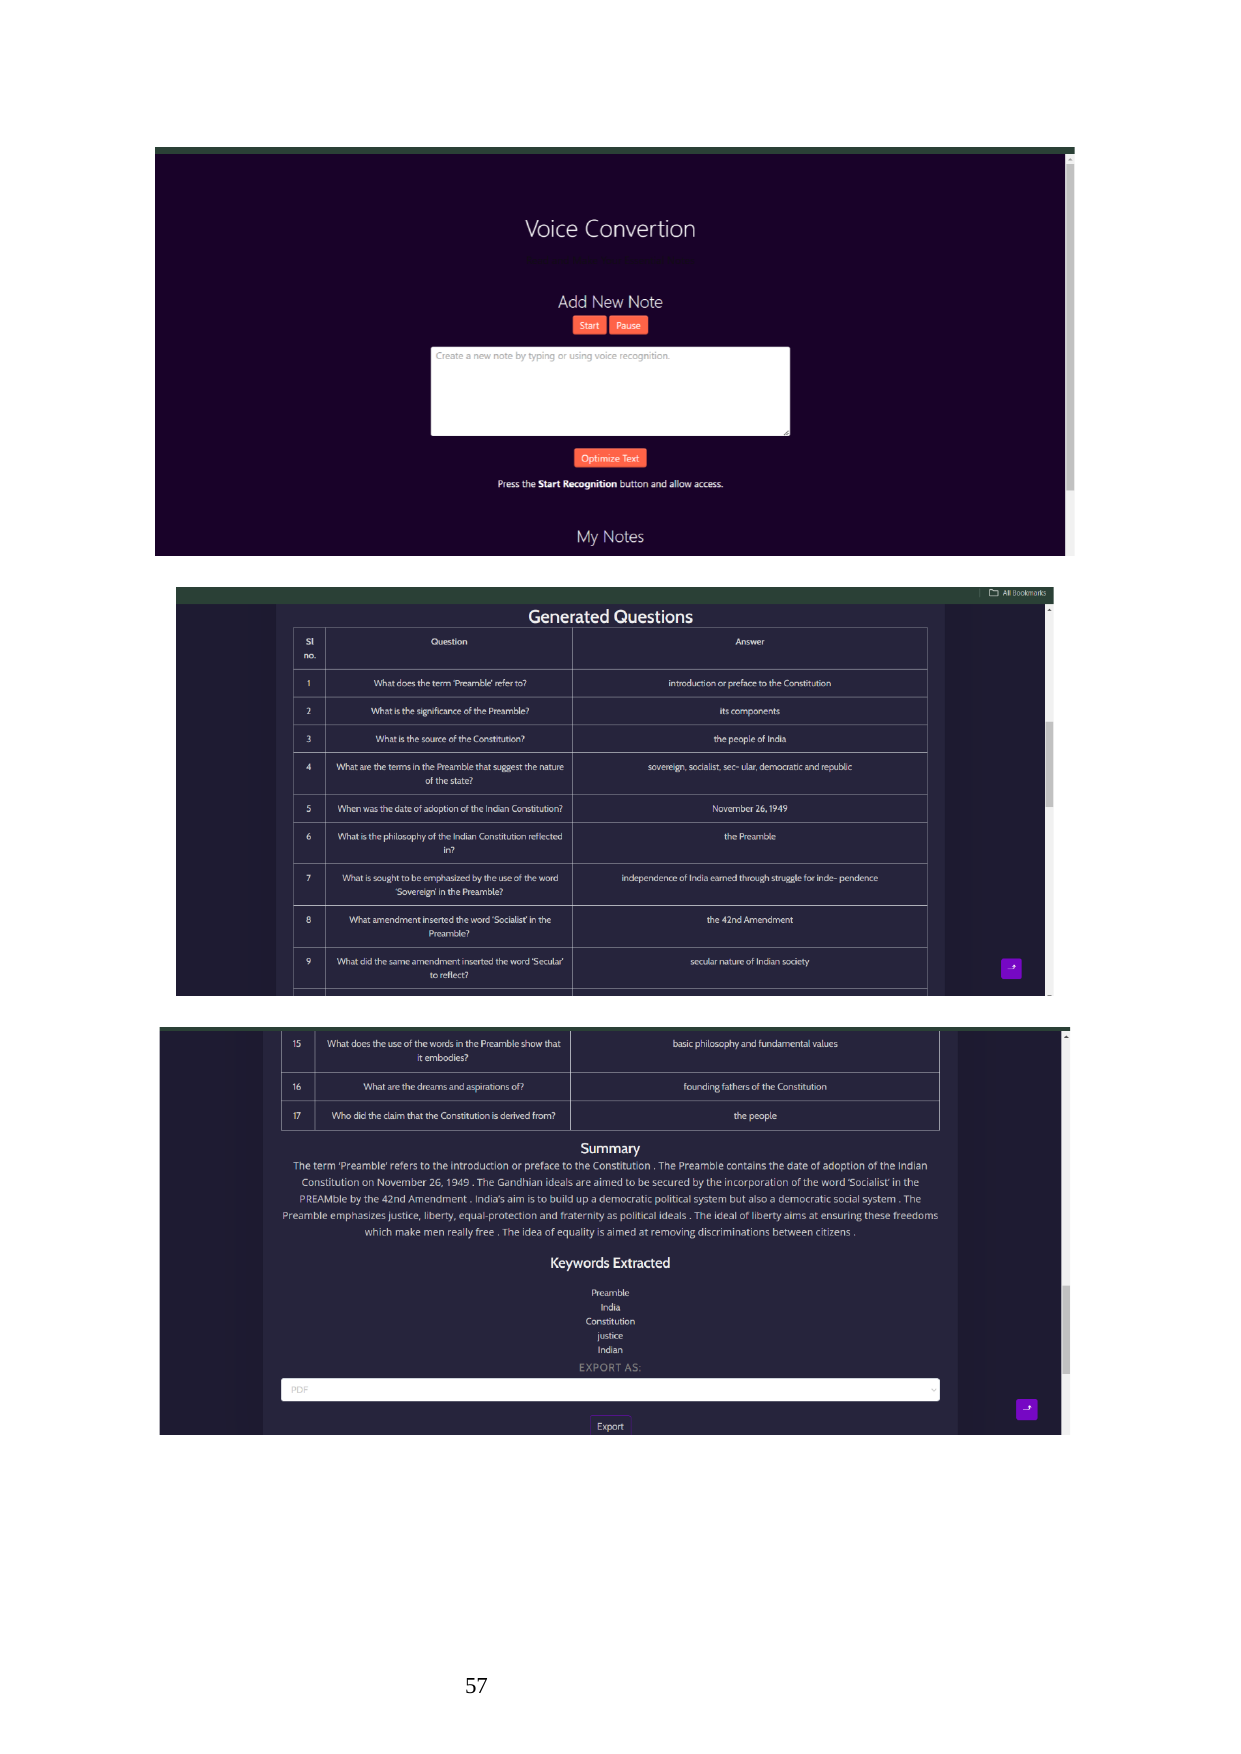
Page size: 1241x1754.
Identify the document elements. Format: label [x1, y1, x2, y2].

picture [159, 1027, 1071, 1435]
picture [176, 587, 1054, 996]
picture [155, 147, 1075, 556]
